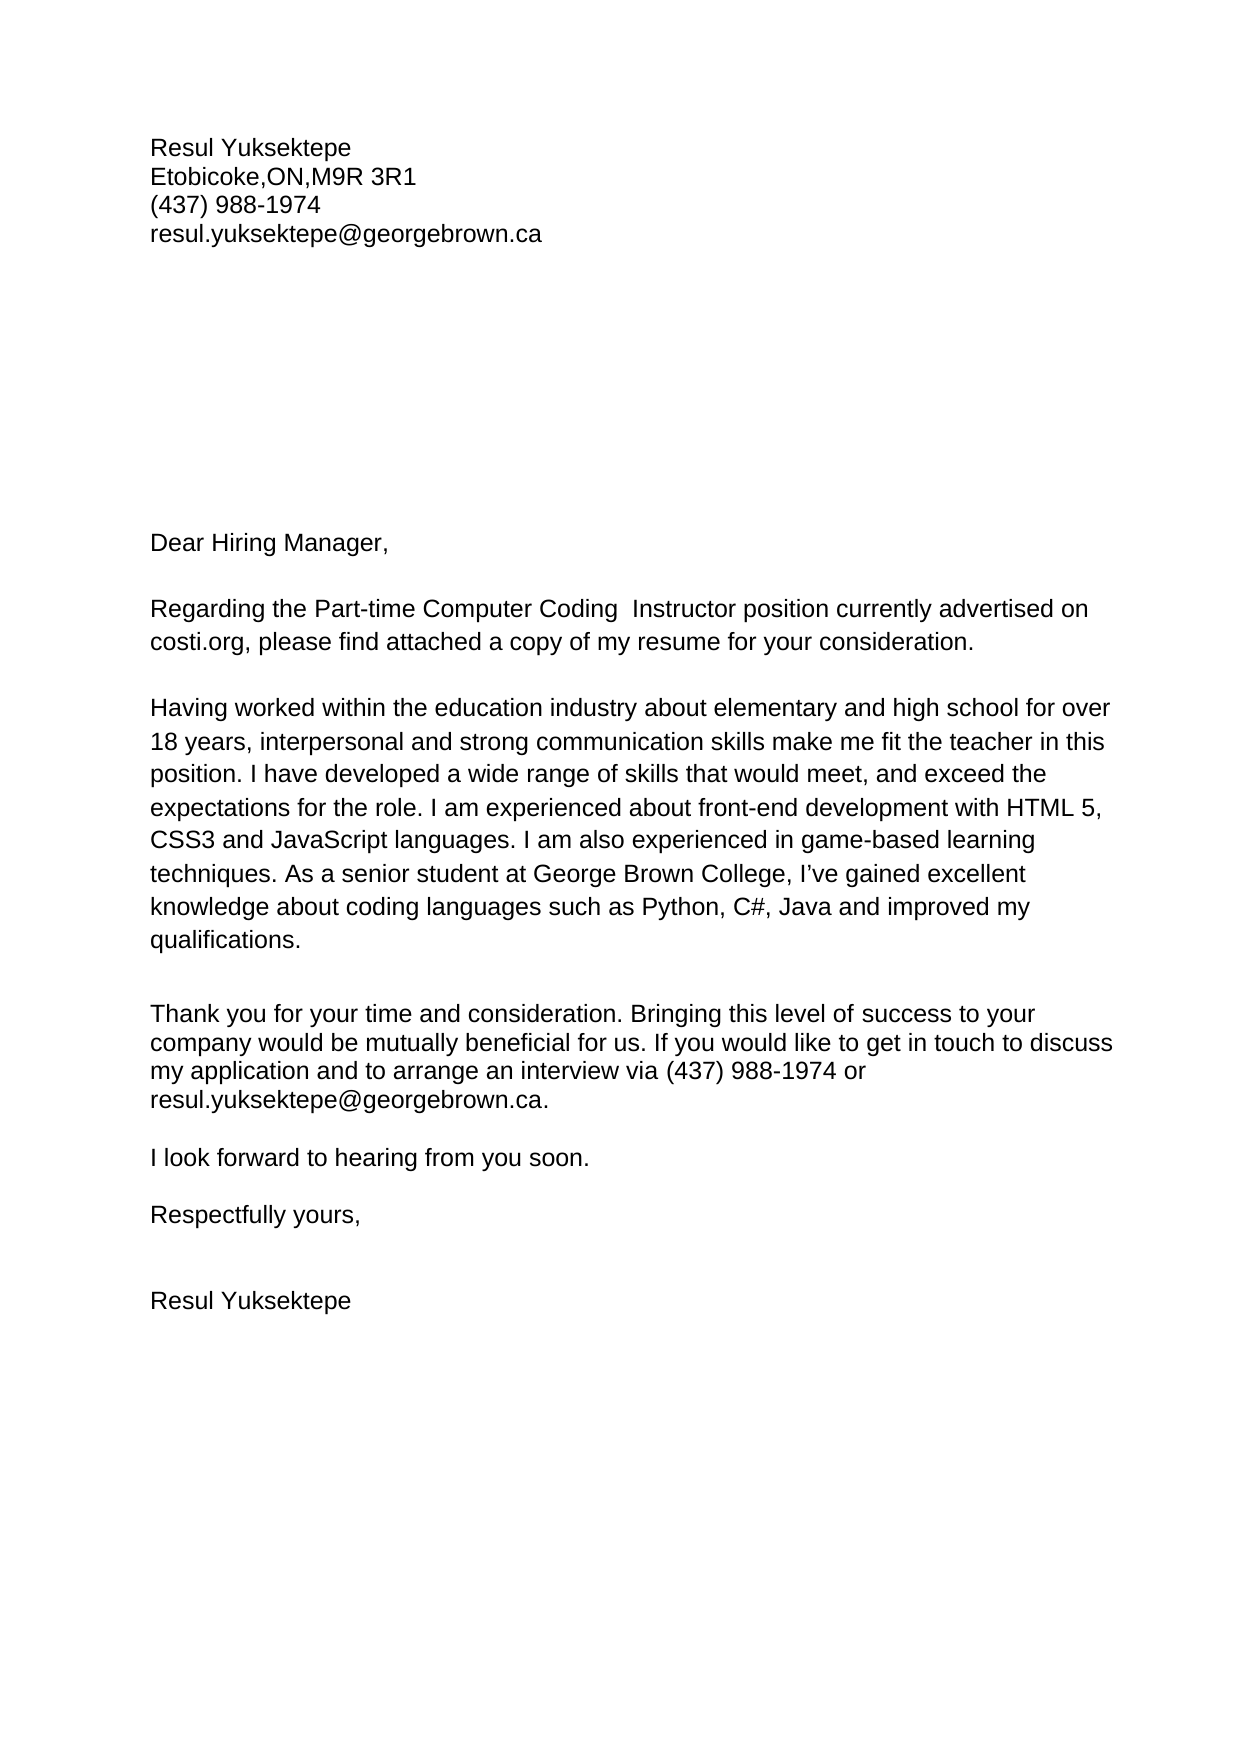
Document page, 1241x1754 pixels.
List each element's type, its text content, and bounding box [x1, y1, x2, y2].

text Thank you for your time and consideration. Bringing this level of success to your company would be mutually beneficial for us. If you would like to get in touch to discuss my application and to arrange an interview via (437) 988-1974 or resul.yuksektepe@georgebrown.ca. I look forward to hearing from you soon. Respectfully yours, [150, 970, 1122, 1257]
text Etobicoke,ON,M9R 3R1 [150, 162, 1122, 190]
text resul.yuksektepe@georgebrown.ca [150, 219, 1122, 248]
text Resul Yuksektepe [150, 1286, 1122, 1314]
text (437) 988-1974 [150, 190, 1122, 219]
subtitle Dear Hiring Manager, Regarding the Part-time Computer Coding Instructor position currently advertised on costi.org, please find attached a copy of my resume for your consideration. Having worked within the education industry about elementary and high school for over 18 years, interpersonal and strong communication skills make me fit the teacher in this position. I have developed a wide range of skills that would meet, and exceed the expectations for the role. I am experienced about front-end development with HTML 5, CSS3 and JavaScript languages. I am also experienced in game-based learning techniques. As a senior student at George Brown College, I’ve gained excellent knowledge about coding languages such as Python, C#, Java and improved my qualifications. [150, 528, 1122, 953]
text Resul Yuksektepe [150, 133, 1122, 162]
